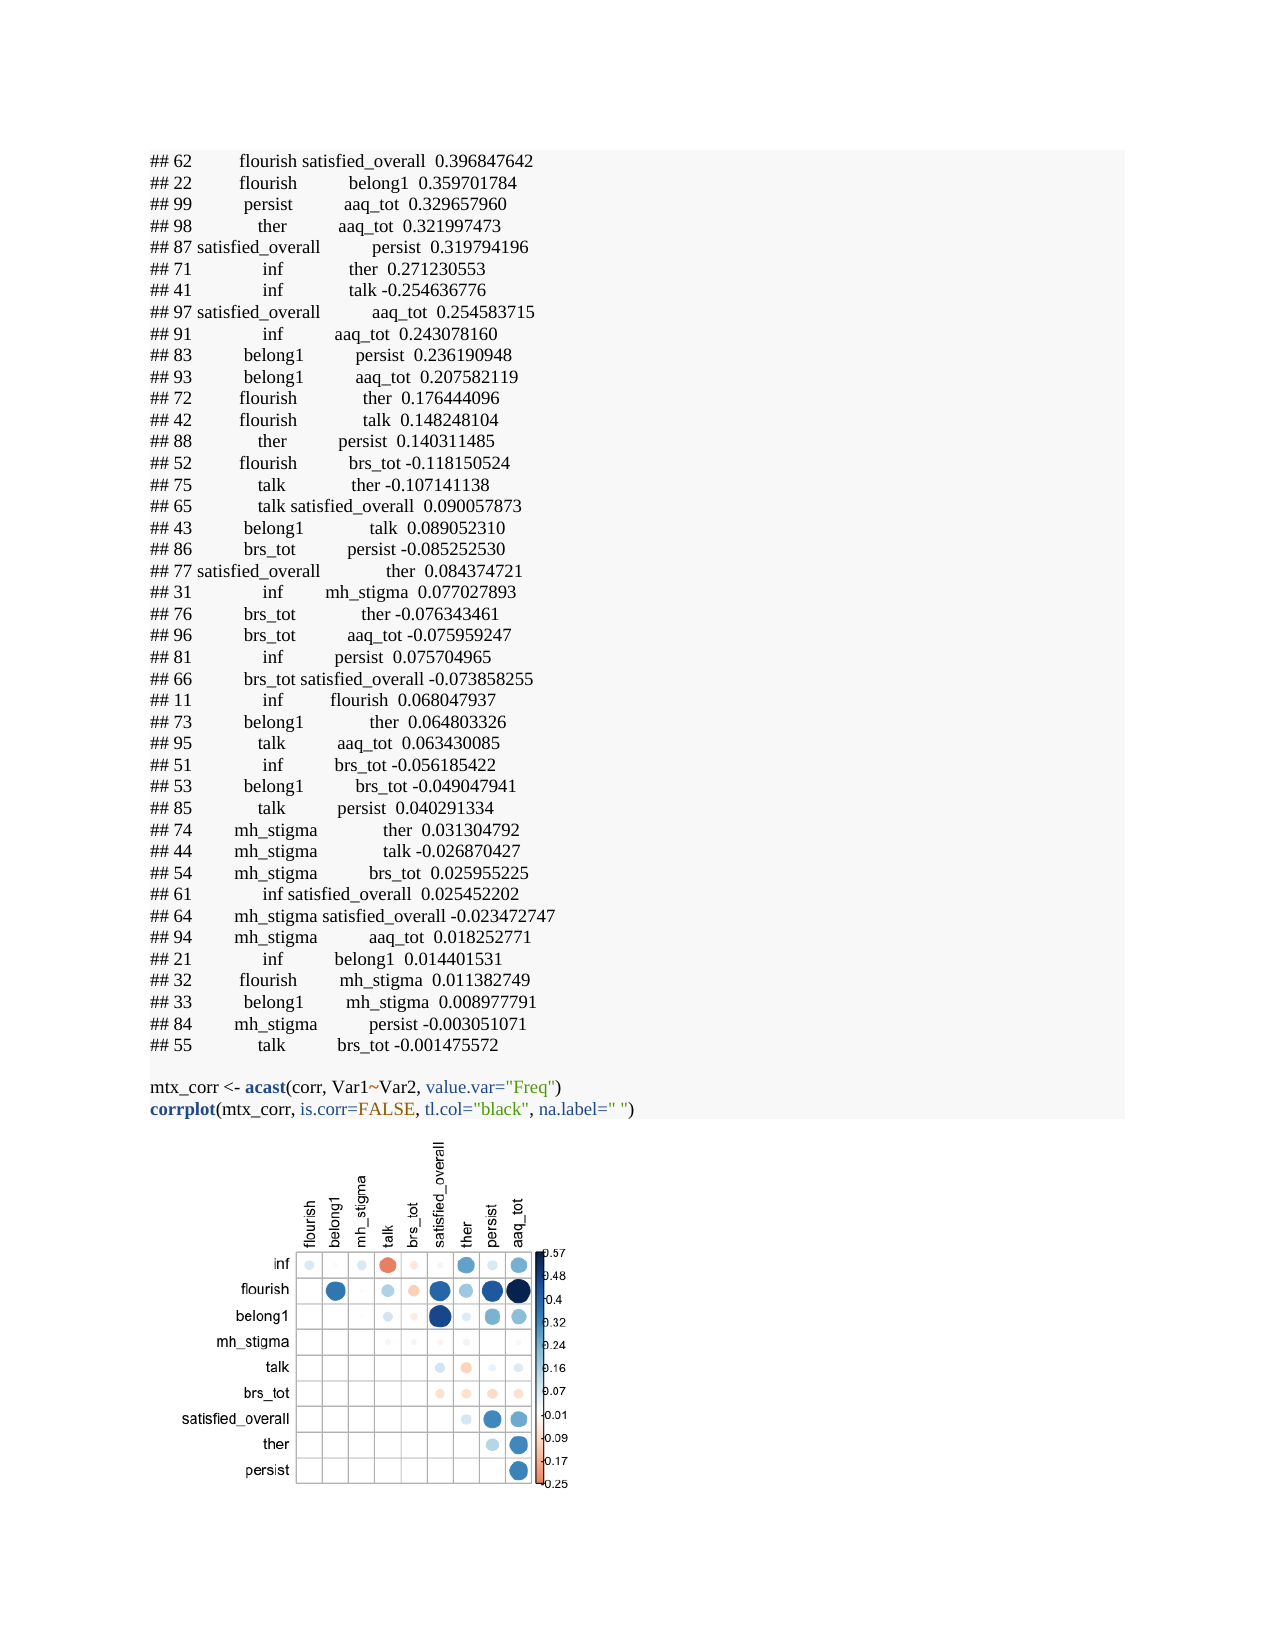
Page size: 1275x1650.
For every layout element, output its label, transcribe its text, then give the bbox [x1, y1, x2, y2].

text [150, 150, 1125, 1056]
picture [150, 1140, 598, 1492]
text mtx_corr <- acast(corr, Var1~Var2, value.var="Freq") corrplot(mtx_corr, is.corr=FALSE, tl.col="black", na.label=" ") [561, 1076, 1125, 1119]
